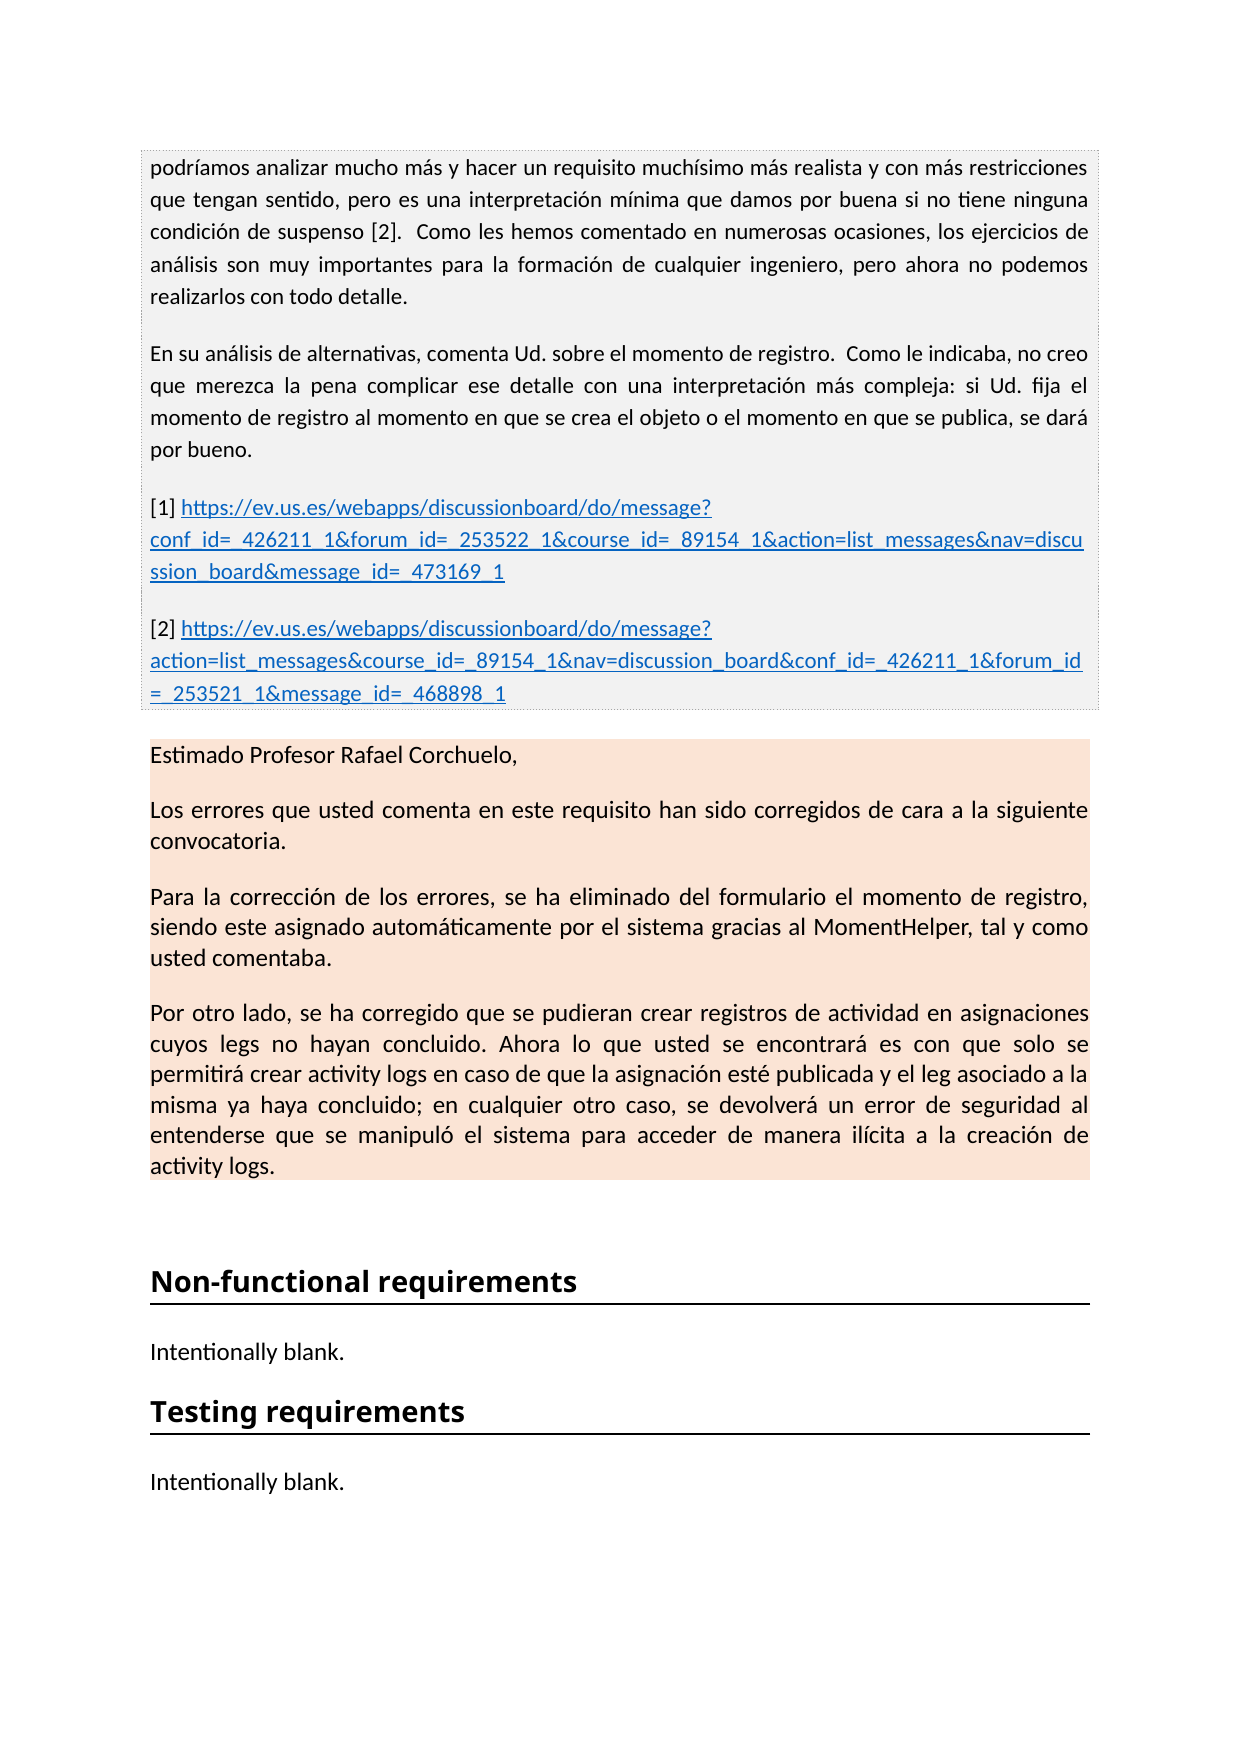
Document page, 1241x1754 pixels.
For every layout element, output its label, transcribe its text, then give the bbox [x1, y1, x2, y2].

text Estimado Profesor Rafael Corchuelo, [150, 739, 1090, 769]
subtitle Testing requirements [150, 1391, 1090, 1433]
text En su análisis de alternativas, comenta Ud. sobre el momento de registro. Como le indicaba, no creo que merezca la pena complicar ese detalle con una interpretación más compleja: si Ud. fija el momento de registro al momento en que se crea el objeto o el momento en que se publica, se dará por bueno. [141, 336, 1099, 464]
subtitle Non-functional requirements [150, 1261, 1090, 1303]
text Intentionally blank. [150, 1336, 1090, 1366]
text [1] https://ev.us.es/webapps/discussionboard/do/message?conf_id=_426211_1&forum_id=_253522_1&course_id=_89154_1&action=list_messages&nav=discussion_board&message_id=_473169_1 [141, 490, 1099, 585]
text Intentionally blank. [150, 1466, 1090, 1496]
text [2] https://ev.us.es/webapps/discussionboard/do/message?action=list_messages&course_id=_89154_1&nav=discussion_board&conf_id=_426211_1&forum_id=_253521_1&message_id=_468898_1 [141, 611, 1099, 710]
text Por otro lado, se ha corregido que se pudieran crear registros de actividad en asignaciones cuyos legs no hayan concluido. Ahora lo que usted se encontrará es con que solo se permitirá crear activity logs en caso de que la asignación esté publicada y el leg asociado a la misma ya haya concluido; en cualquier otro caso, se devolverá un error de seguridad al entenderse que se manipuló el sistema para acceder de manera ilícita a la creación de activity logs. [150, 997, 1090, 1180]
text Para la corrección de los errores, se ha eliminado del formulario el momento de registro, siendo este asignado automáticamente por el sistema gracias al MomentHelper, tal y como usted comentaba. [150, 881, 1090, 972]
text Los errores que usted comenta en este requisito han sido corregidos de cara a la siguiente convocatoria. [150, 794, 1090, 856]
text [141, 150, 1099, 310]
